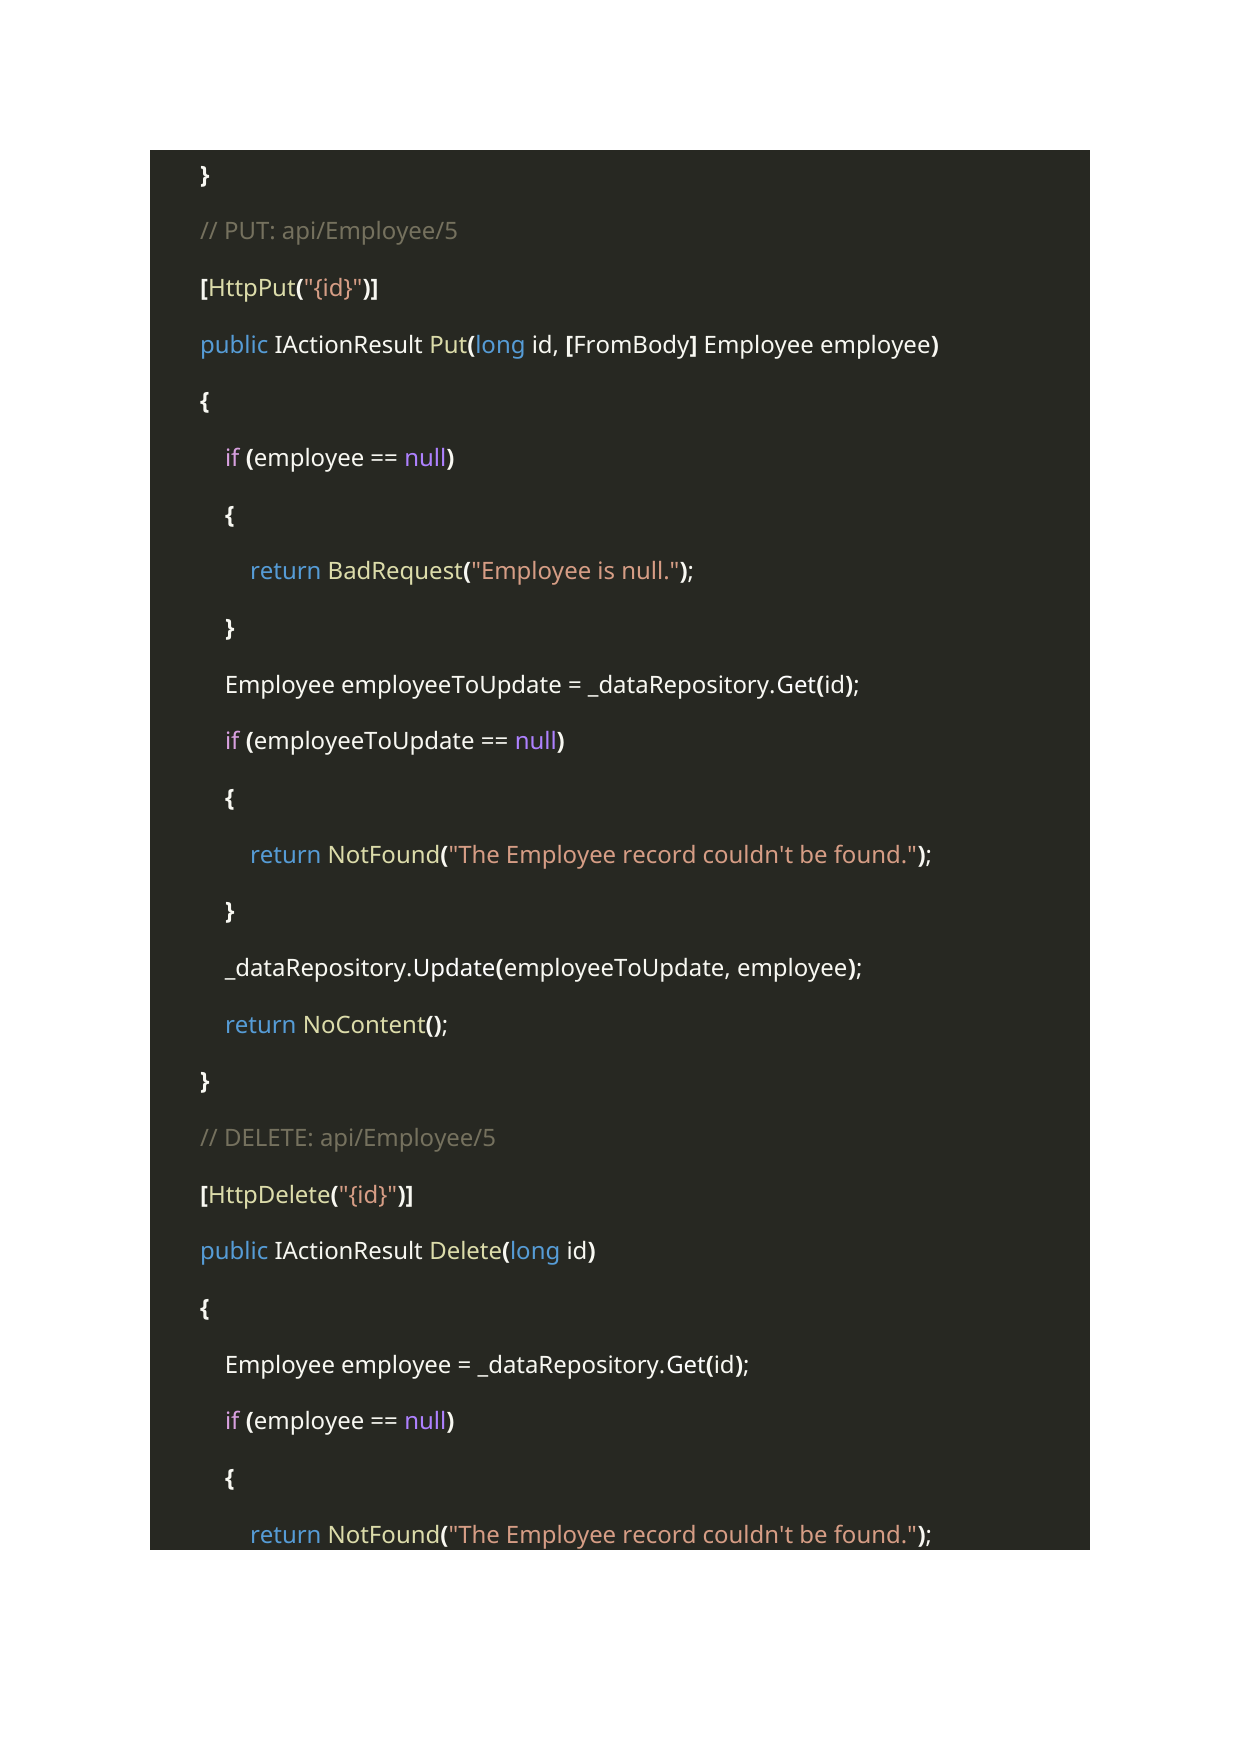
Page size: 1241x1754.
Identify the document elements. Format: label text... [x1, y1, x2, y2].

text return NoContent(); [150, 1000, 1090, 1040]
text _dataRepository.Update(employeeToUpdate, employee); [150, 943, 1090, 983]
text } [150, 150, 1090, 190]
text } [150, 887, 1090, 927]
text { [150, 1283, 1090, 1323]
text { [150, 377, 1090, 417]
text } [150, 603, 1090, 643]
text [HttpDelete("{id}")] [150, 1170, 1090, 1210]
text if (employeeToUpdate == null) [150, 717, 1090, 757]
text if (employee == null) [150, 1397, 1090, 1437]
text Employee employeeToUpdate = _dataRepository.Get(id); [150, 660, 1090, 700]
text { [150, 773, 1090, 813]
text return BadRequest("Employee is null."); [150, 547, 1090, 587]
text public IActionResult Put(long id, [FromBody] Employee employee) [150, 320, 1090, 360]
text if (employee == null) [150, 433, 1090, 473]
text } [150, 1057, 1090, 1097]
text [HttpPut("{id}")] [150, 263, 1090, 303]
text { [150, 1453, 1090, 1493]
text { [150, 490, 1090, 530]
text return NotFound("The Employee record couldn't be found."); [150, 830, 1090, 870]
text Employee employee = _dataRepository.Get(id); [150, 1340, 1090, 1380]
text return NotFound("The Employee record couldn't be found."); [150, 1510, 1090, 1550]
text // DELETE: api/Employee/5 [150, 1113, 1090, 1153]
text // PUT: api/Employee/5 [150, 207, 1090, 247]
text public IActionResult Delete(long id) [150, 1227, 1090, 1267]
